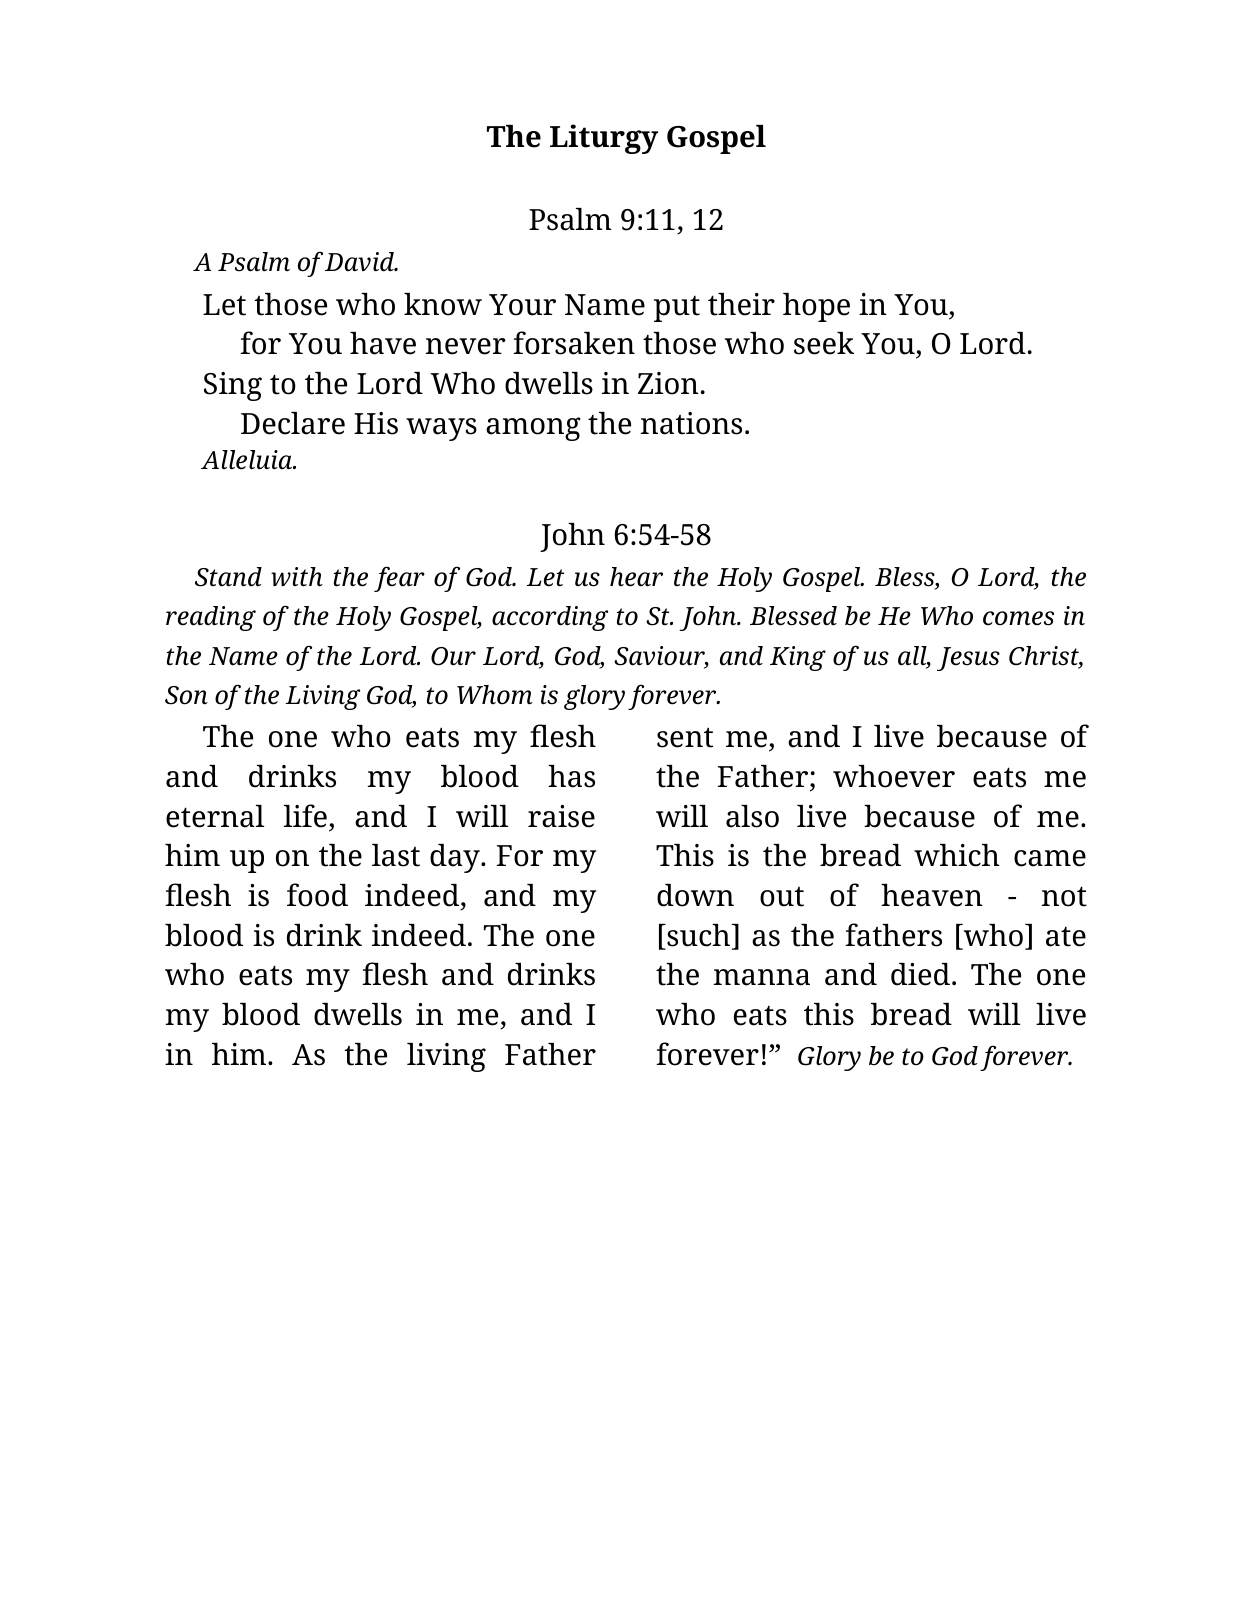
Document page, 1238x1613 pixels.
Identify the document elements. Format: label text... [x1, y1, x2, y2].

subtitle John 6:54-58 [165, 514, 1087, 554]
subtitle The Liturgy Gospel [165, 116, 1087, 156]
text Stand with the fear of God. Let us hear the Holy Gospel. Bless, O Lord, the reading of the Holy Gospel, according to St. John. Blessed be He Who comes in the Name of the Lord. Our Lord, God, Saviour, and King of us all, Jesus Christ, Son of the Living God, to Whom is glory forever. [165, 560, 1087, 711]
text A Psalm of David. [165, 245, 1087, 279]
text Declare His ways among the nations. [165, 403, 1087, 443]
text Let those who know Your Name put their hope in You, [165, 284, 1087, 323]
text for You have never forsaken those who seek You, O Lord. [165, 323, 1087, 363]
subtitle Psalm 9:11, 12 [165, 199, 1087, 239]
text Sing to the Lord Who dwells in Zion. [165, 363, 1087, 403]
text The one who eats my flesh and drinks my blood has eternal life, and I will raise him up on the last day. For my flesh is food indeed, and my blood is drink indeed. The one who eats my flesh and drinks my blood dwells in me, and I in him. As the living Father sent me, and I live because of the Father; whoever eats me will also live because of me. This is the bread which came down out of heaven - not [such] as the fathers [who] ate the manna and died. The one who eats this bread will live forever!” Glory be to God forever. [165, 716, 597, 1074]
text Alleluia. [165, 443, 1087, 477]
text The one who eats my flesh and drinks my blood has eternal life, and I will raise him up on the last day. For my flesh is food indeed, and my blood is drink indeed. The one who eats my flesh and drinks my blood dwells in me, and I in him. As the living Father sent me, and I live because of the Father; whoever eats me will also live because of me. This is the bread which came down out of heaven - not [such] as the fathers [who] ate the manna and died. The one who eats this bread will live forever!” Glory be to God forever. [656, 716, 1087, 1074]
